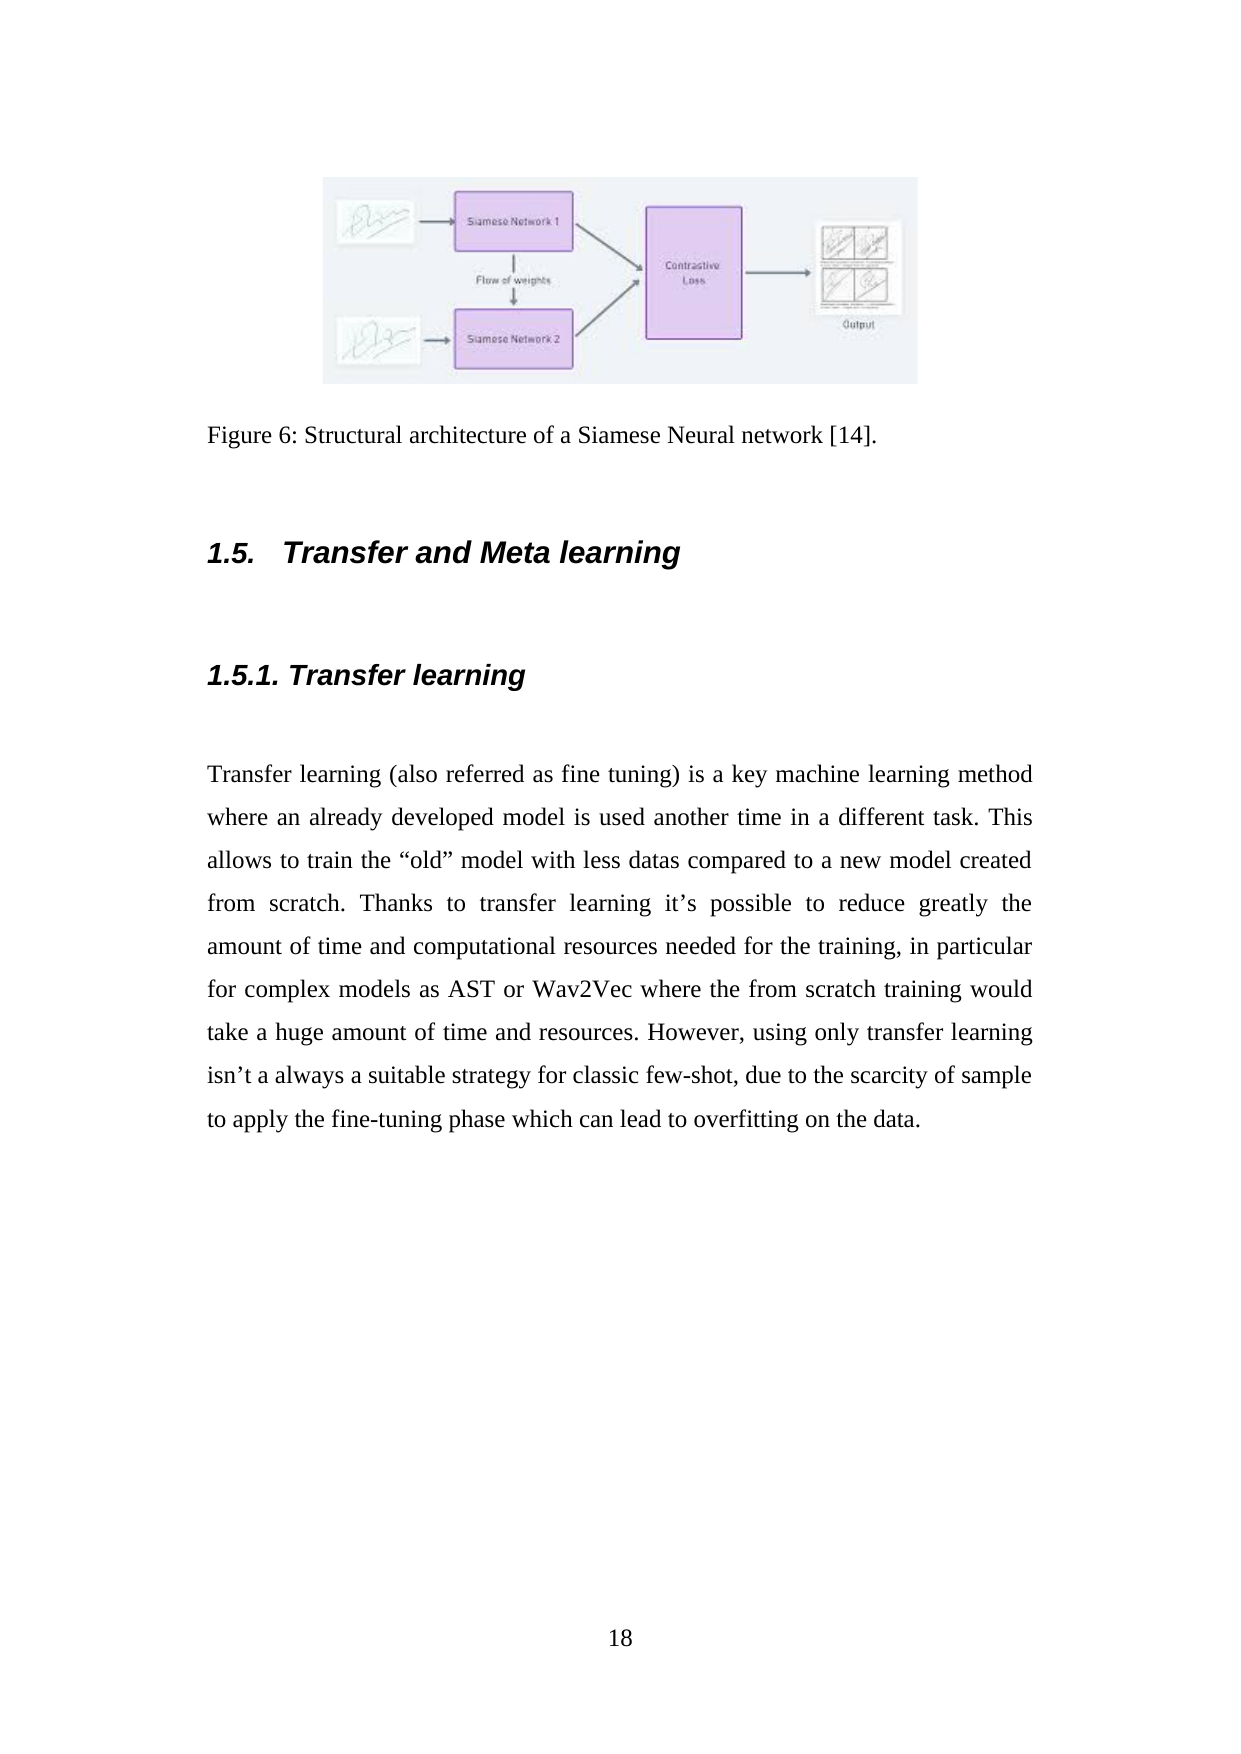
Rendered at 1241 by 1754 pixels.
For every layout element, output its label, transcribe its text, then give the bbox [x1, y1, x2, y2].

subtitle 1.5.1. Transfer learning [207, 658, 1033, 692]
picture [322, 177, 918, 384]
subtitle Transfer and Meta learning [207, 534, 1033, 569]
text Transfer learning (also referred as fine tuning) is a key machine learning method where an already developed model is used another time in a different task. This allows to train the “old” model with less datas compared to a new model created from scratch. Thanks to transfer learning it’s possible to reduce greatly the amount of time and computational resources needed for the training, in particular for complex models as AST or Wav2Vec where the from scratch training would take a huge amount of time and resources. However, using only transfer learning isn’t a always a suitable strategy for classic few-shot, due to the scarcity of sample to apply the fine-tuning phase which can lead to overfitting on the data. [207, 759, 1033, 1132]
text Figure 6: Structural architecture of a Siamese Neural network [14]. [207, 420, 1033, 448]
